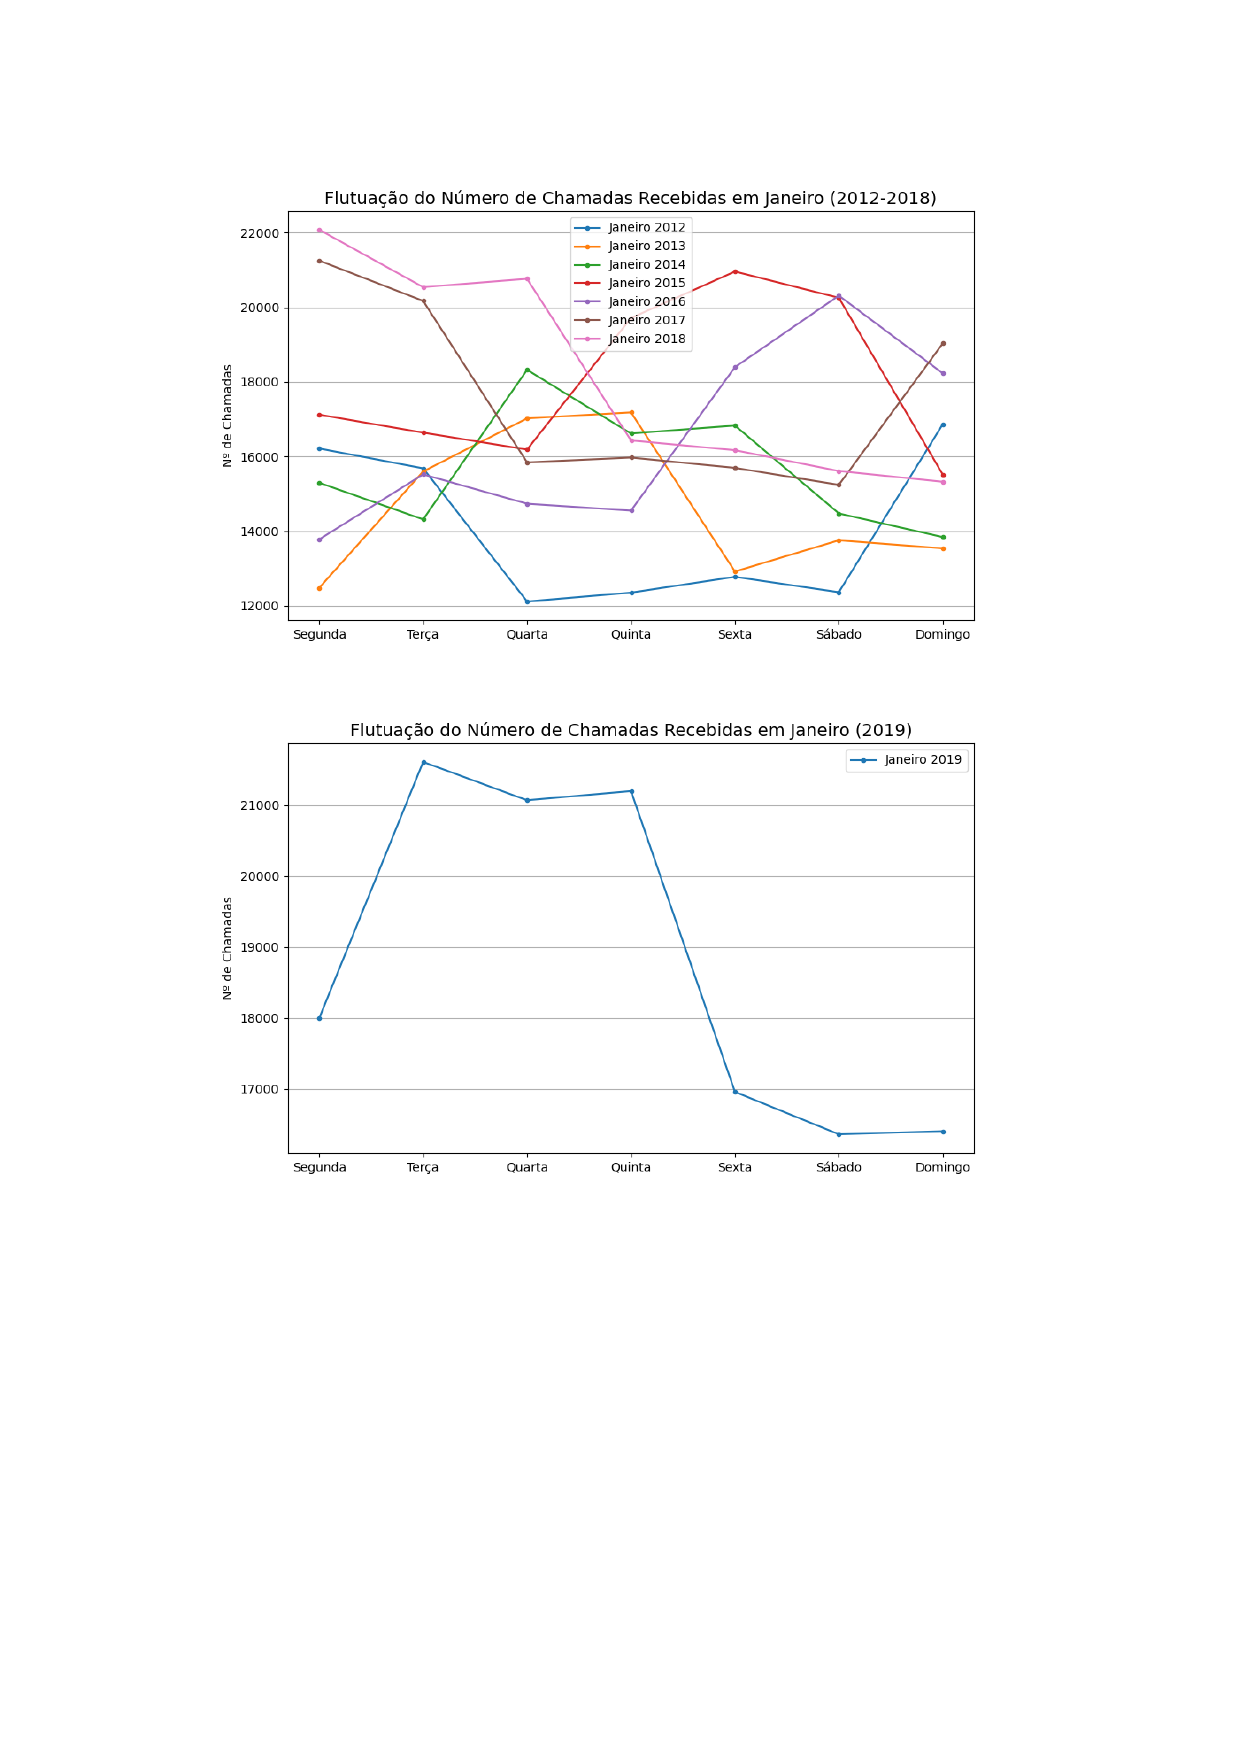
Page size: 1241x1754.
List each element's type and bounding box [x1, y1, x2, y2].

picture [177, 680, 1062, 1211]
picture [177, 147, 1062, 678]
